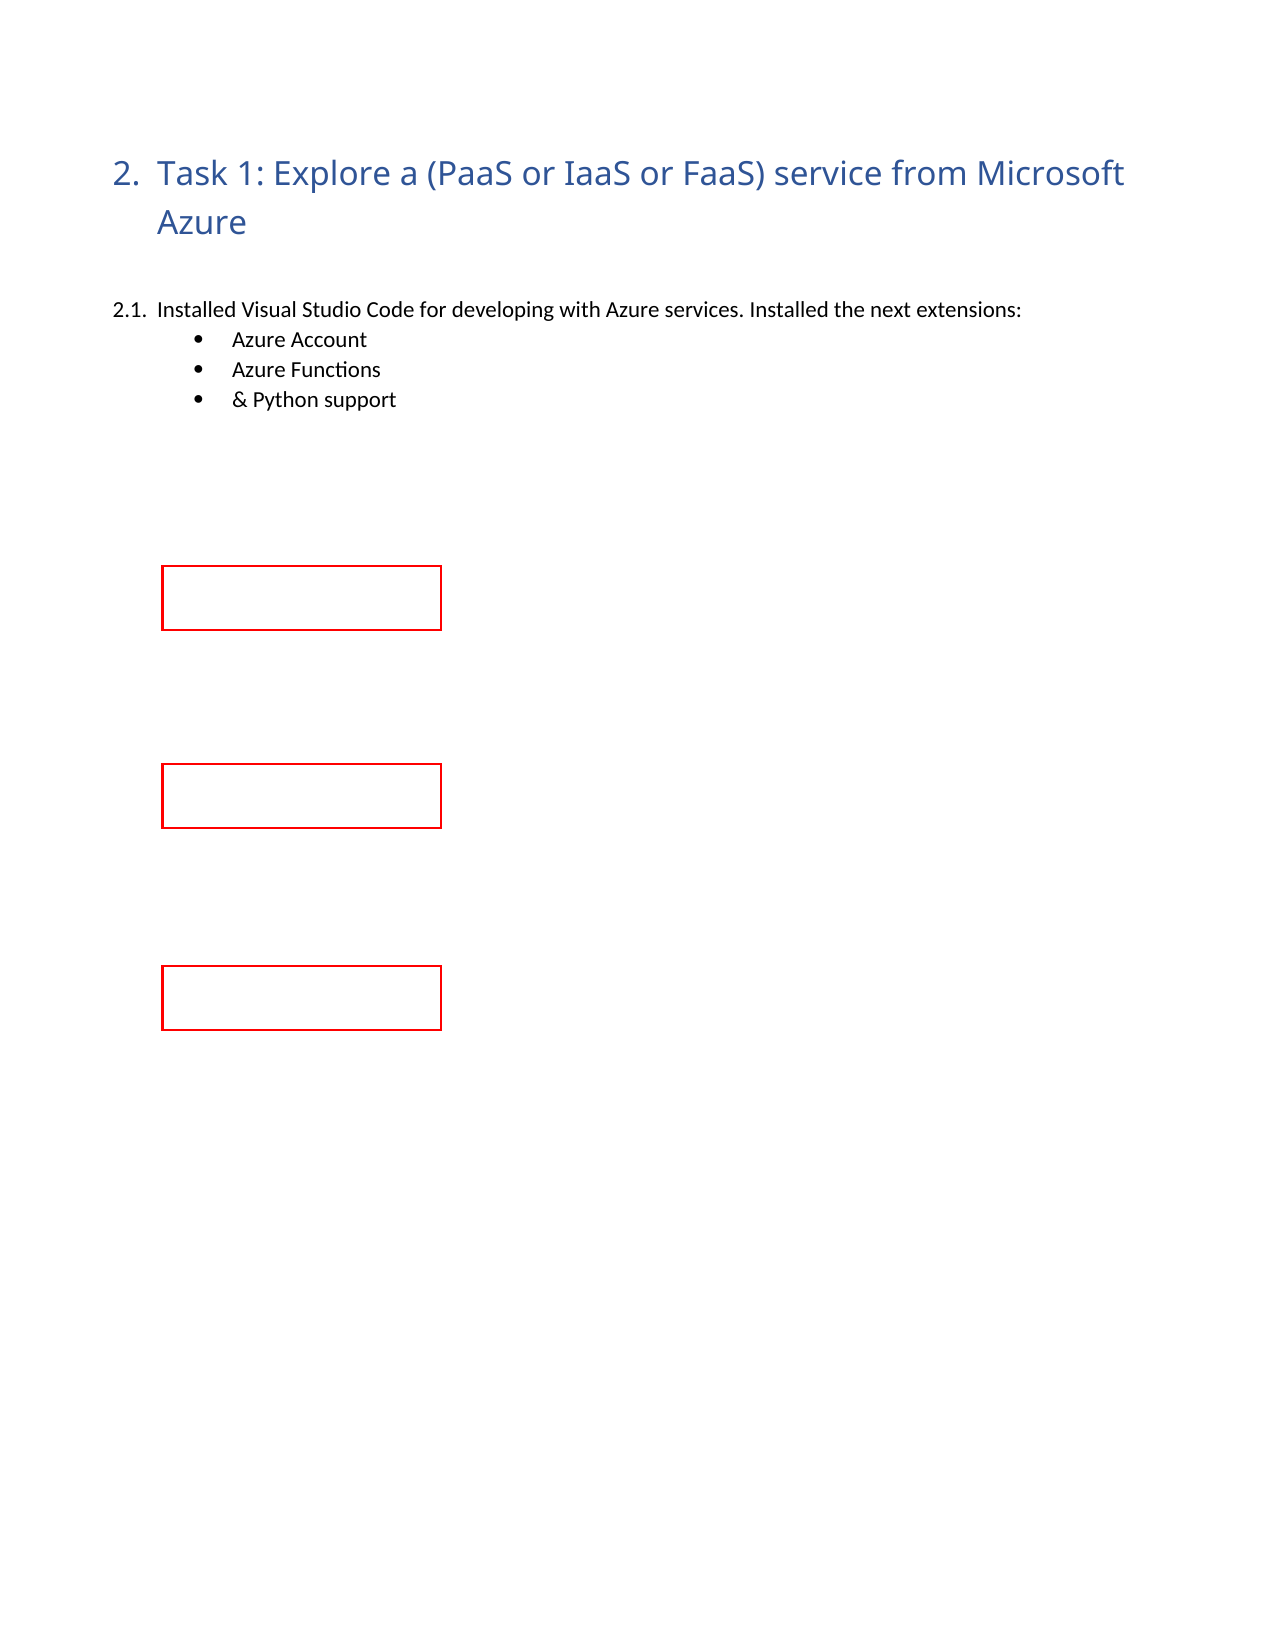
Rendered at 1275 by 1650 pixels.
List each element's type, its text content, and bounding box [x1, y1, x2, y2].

list Azure Functions [194, 355, 1162, 383]
subtitle Task 1: Explore a (PaaS or IaaS or FaaS) service from Microsoft Azure [112, 150, 1162, 244]
list Installed Visual Studio Code for developing with Azure services. Installed the next extensions: [112, 295, 1162, 323]
list & Python support [194, 385, 1162, 413]
list Azure Account [194, 325, 1162, 353]
